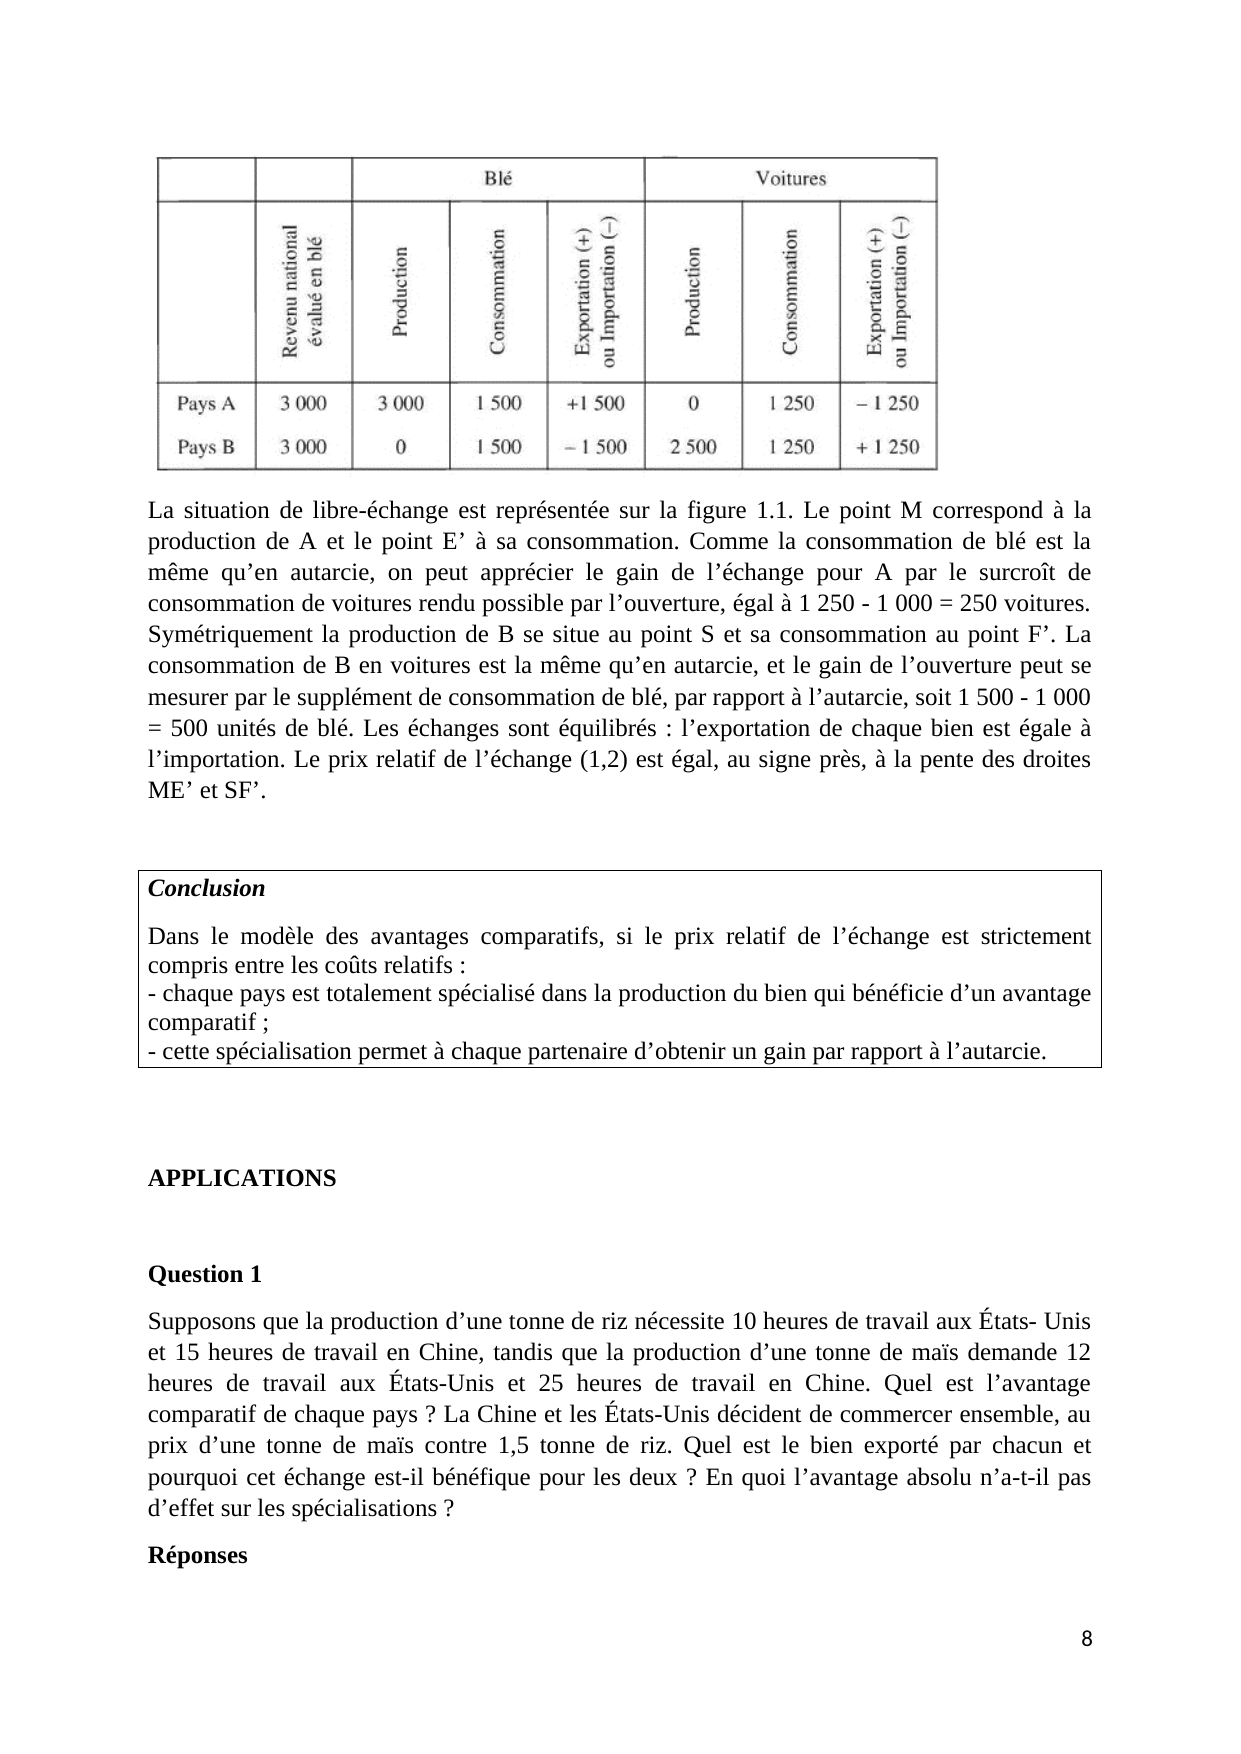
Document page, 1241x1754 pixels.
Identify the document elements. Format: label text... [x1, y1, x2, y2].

text - cette spécialisation permet à chaque partenaire d’obtenir un gain par rapport à l’autarcie. [139, 1033, 1101, 1067]
text Supposons que la production d’une tonne de riz nécessite 10 heures de travail aux États- Unis et 15 heures de travail en Chine, tandis que la production d’une tonne de maïs demande 12 heures de travail aux États-Unis et 25 heures de travail en Chine. Quel est l’avantage comparatif de chaque pays ? La Chine et les États-Unis décident de commercer ensemble, au prix d’une tonne de maïs contre 1,5 tonne de riz. Quel est le bien exporté par chacun et pourquoi cet échange est-il bénéfique pour les deux ? En quoi l’avantage absolu n’a-t-il pas d’effet sur les spécialisations ? [148, 1306, 1093, 1521]
text Conclusion [139, 871, 1101, 902]
text La situation de libre-échange est représentée sur la figure 1.1. Le point M correspond à la production de A et le point E’ à sa consommation. Comme la consommation de blé est la même qu’en autarcie, on peut apprécier le gain de l’échange pour A par le surcroît de consommation de voitures rendu possible par l’ouverture, égal à 1 250 - 1 000 = 250 voitures. Symétriquement la production de B se situe au point S et sa consommation au point F’. La consommation de B en voitures est la même qu’en autarcie, et le gain de l’ouverture peut se mesurer par le supplément de consommation de blé, par rapport à l’autarcie, soit 1 500 - 1 000 = 500 unités de blé. Les échanges sont équilibrés : l’exportation de chaque bien est égale à l’importation. Le prix relatif de l’échange (1,2) est égal, au signe près, à la pente des droites ME’ et SF’. [148, 495, 1093, 803]
text Dans le modèle des avantages comparatifs, si le prix relatif de l’échange est strictement compris entre les coûts relatifs : [139, 918, 1101, 978]
text - chaque pays est totalement spécialisé dans la production du bien qui bénéficie d’un avantage comparatif ; [148, 978, 1093, 1033]
text Réponses [148, 1540, 1093, 1569]
text Question 1 [148, 1259, 1093, 1287]
picture [147, 147, 942, 477]
text APPLICATIONS [148, 1163, 1093, 1192]
